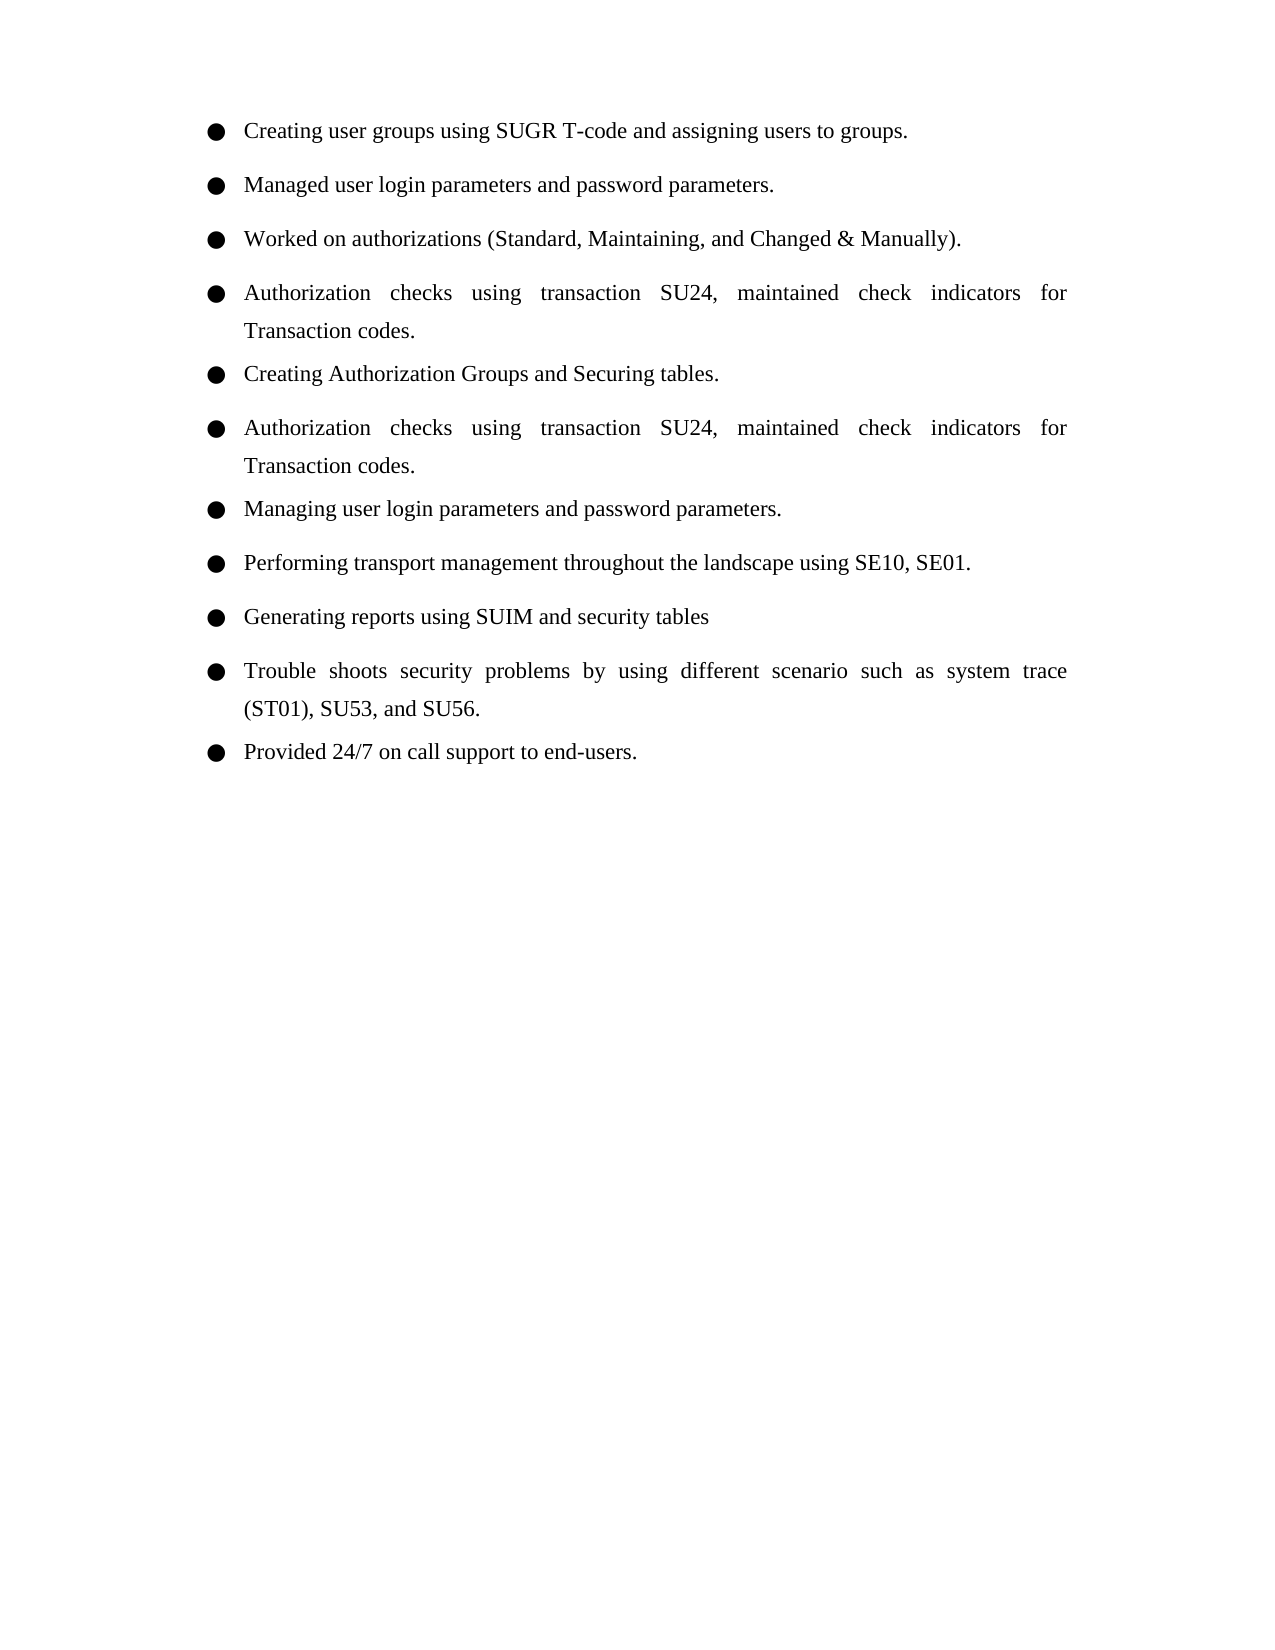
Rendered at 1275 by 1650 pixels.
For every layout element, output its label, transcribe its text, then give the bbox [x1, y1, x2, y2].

list Authorization checks using transaction SU24, maintained check indicators for Transaction codes. [206, 402, 1069, 479]
list Creating user groups using SUGR T-code and assigning users to groups. [206, 105, 1069, 152]
list Managing user login parameters and password parameters. [206, 483, 1069, 529]
list Provided 24/7 on call support to end-users. [206, 726, 1069, 772]
list Managed user login parameters and password parameters. [206, 159, 1069, 206]
list Performing transport management throughout the landscape using SE10, SE01. [206, 537, 1069, 583]
list Trouble shoots security problems by using different scenario such as system trace (ST01), SU53, and SU56. [206, 644, 1069, 722]
list Generating reports using SUIM and security tables [206, 591, 1069, 637]
list Authorization checks using transaction SU24, maintained check indicators for Transaction codes. [206, 267, 1069, 344]
list Creating Authorization Groups and Securing tables. [206, 348, 1069, 394]
list Worked on authorizations (Standard, Maintaining, and Changed & Manually). [206, 213, 1069, 259]
